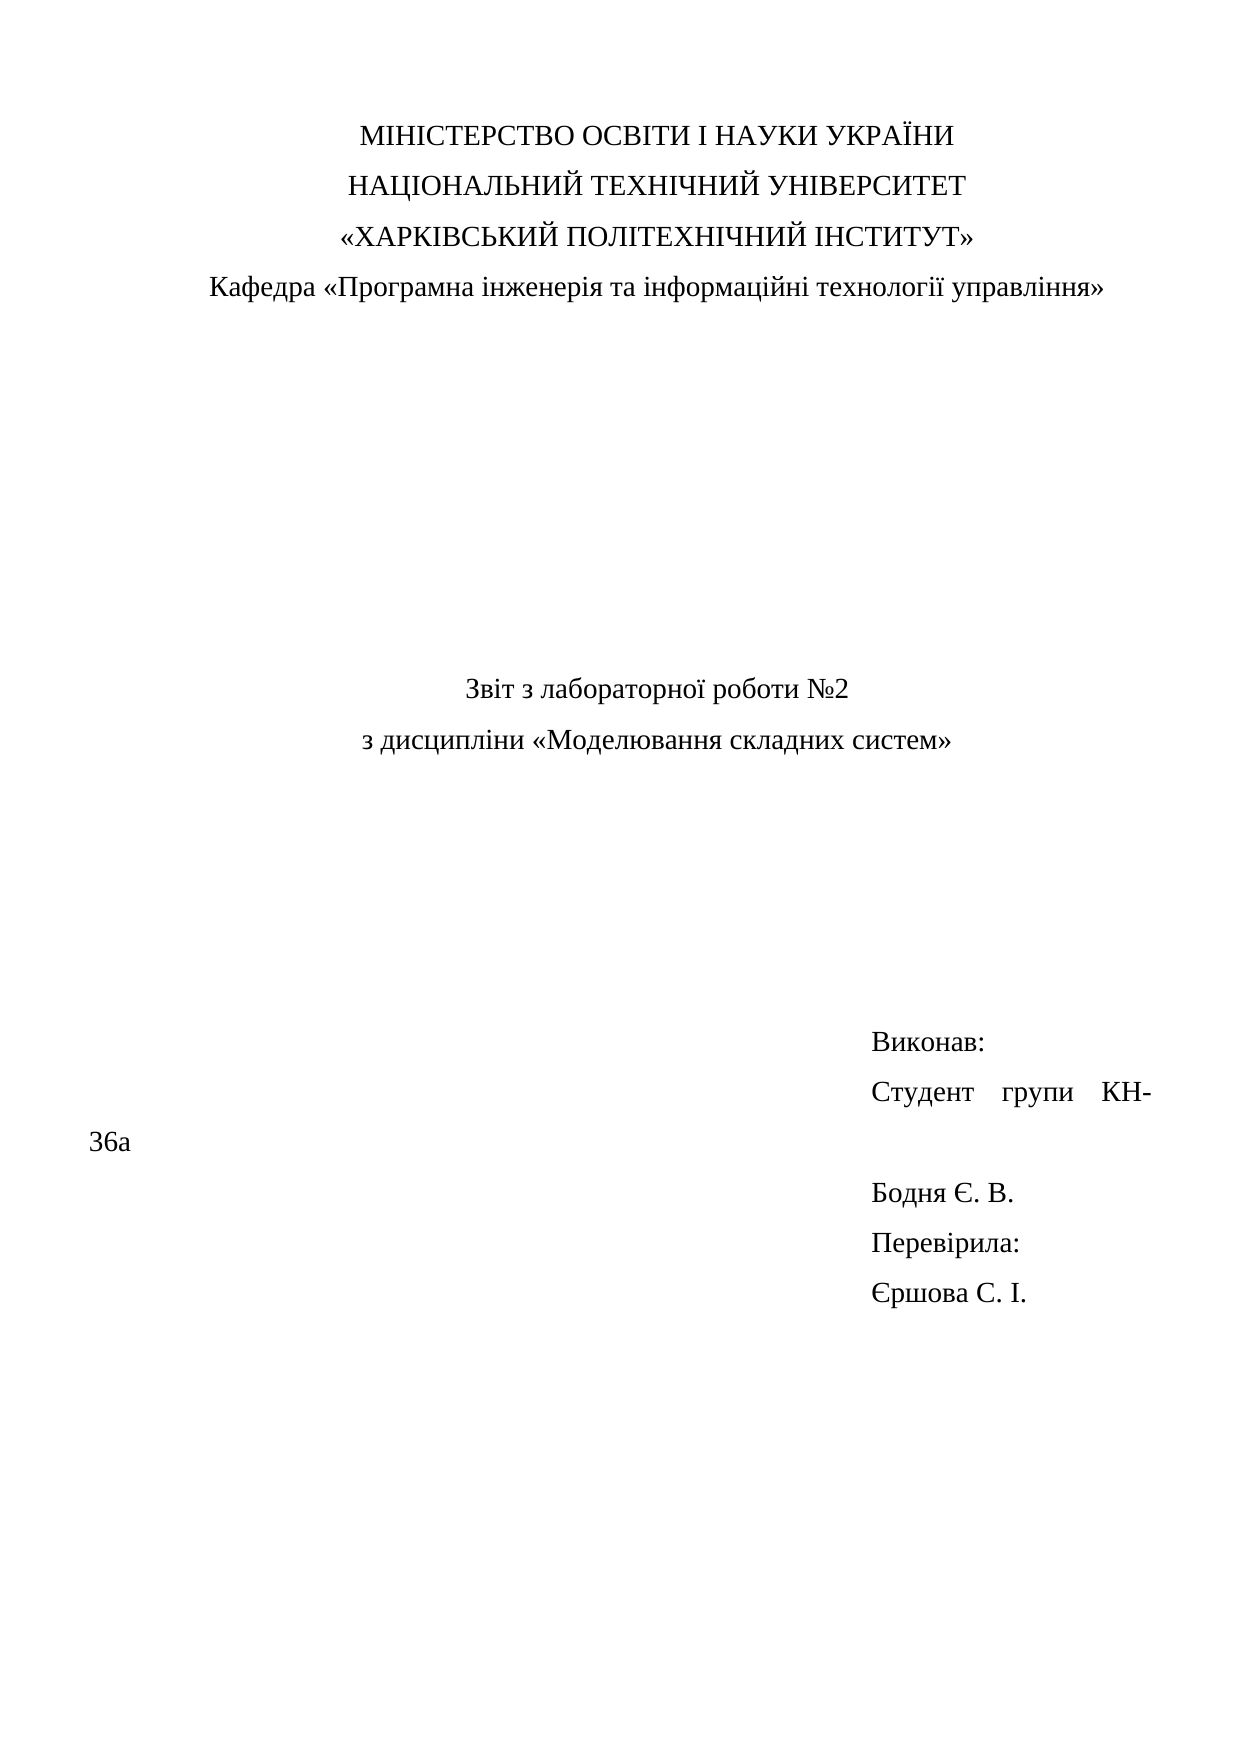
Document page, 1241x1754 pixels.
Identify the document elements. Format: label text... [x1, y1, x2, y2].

text Кафедра «Програмна інженерія та інформаційні технології управління» [89, 269, 1152, 303]
text Студент групи КН-36а [89, 1074, 1152, 1158]
text Виконав: [89, 1024, 1152, 1057]
text Бодня Є. В. [89, 1175, 1152, 1208]
text НАЦІОНАЛЬНИЙ ТЕХНІЧНИЙ УНІВЕРСИТЕТ [89, 168, 1152, 202]
text Єршова С. І. [89, 1275, 1152, 1309]
text Звіт з лабораторної роботи №2 [89, 672, 1152, 705]
text МІНІСТЕРСТВО ОСВІТИ І НАУКИ УКРАЇНИ [89, 118, 1152, 152]
text з дисципліни «Моделювання складних систем» [89, 722, 1152, 755]
text Перевірила: [89, 1225, 1152, 1258]
text «ХАРКІВСЬКИЙ ПОЛІТЕХНІЧНИЙ ІНСТИТУТ» [89, 219, 1152, 252]
